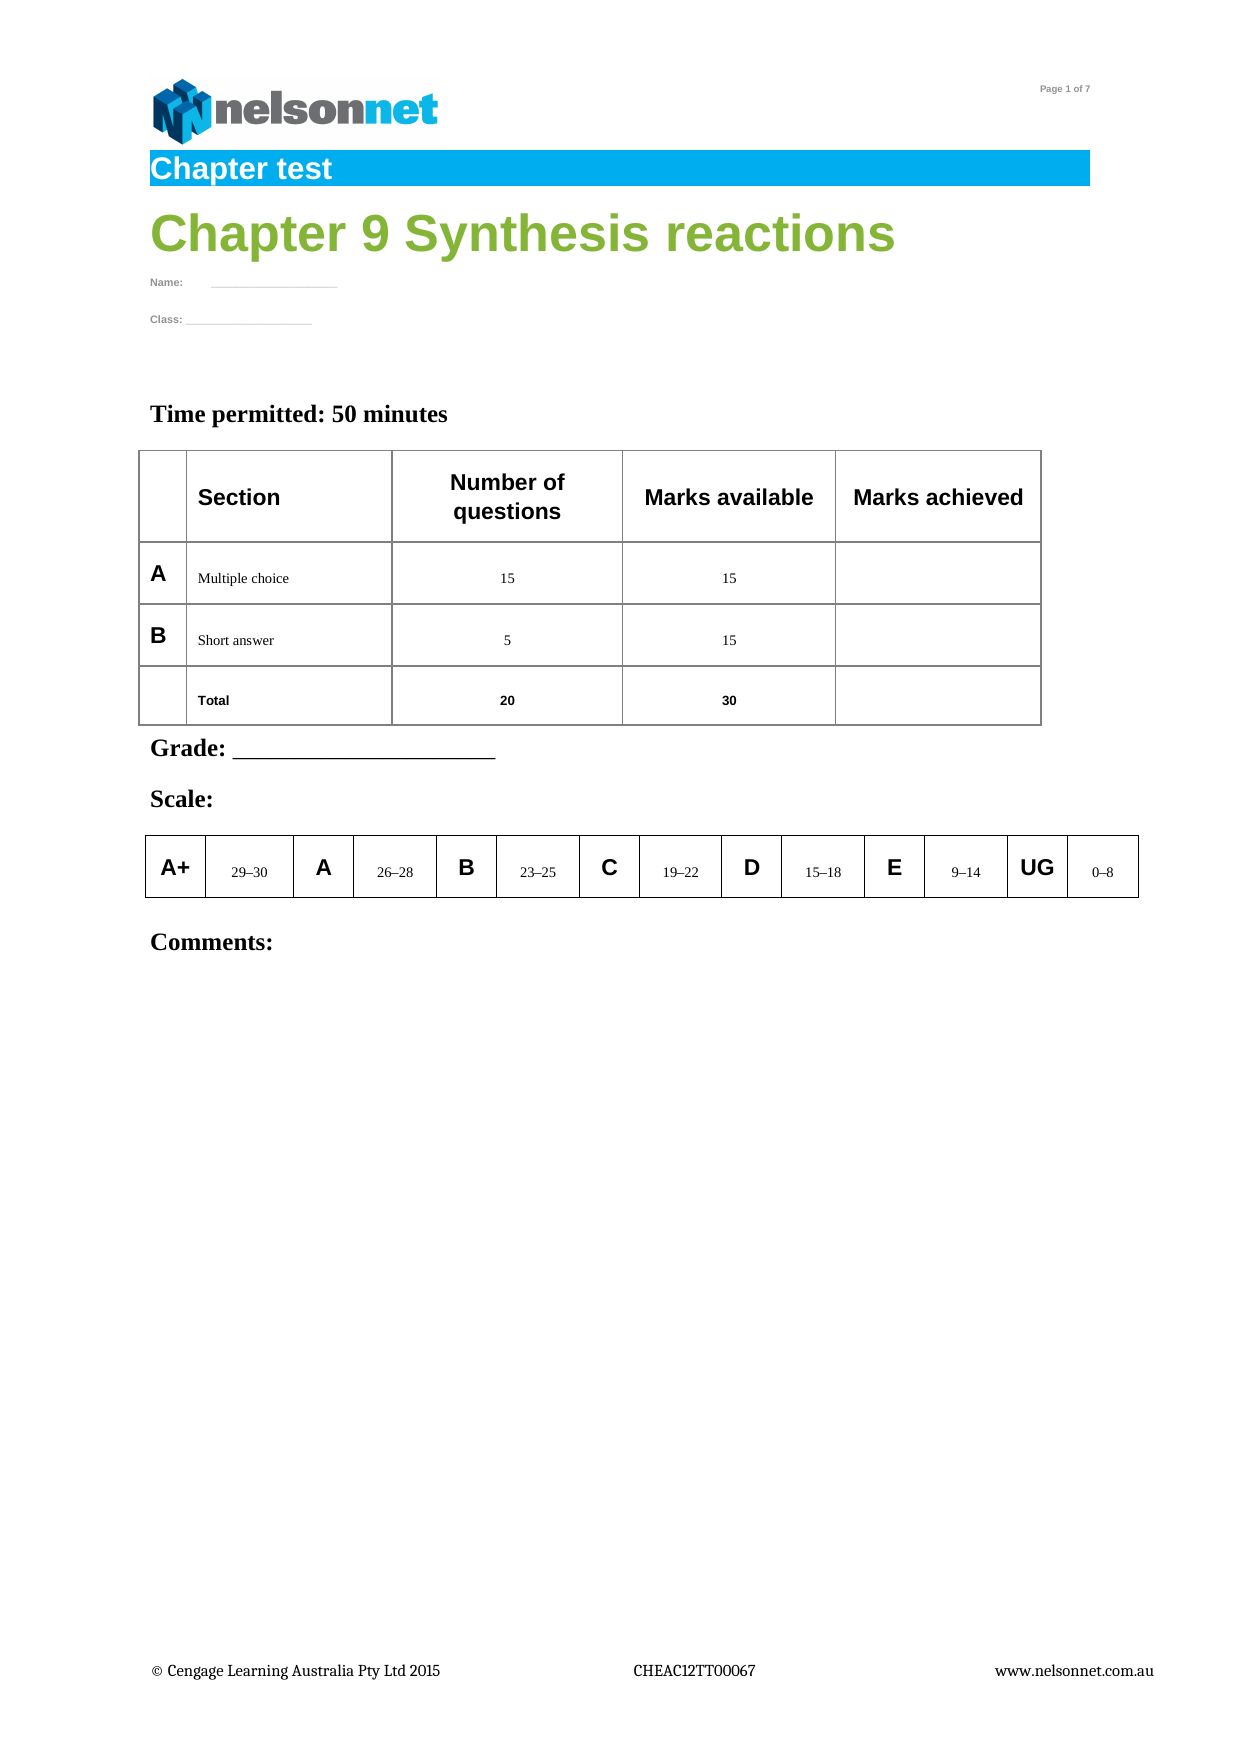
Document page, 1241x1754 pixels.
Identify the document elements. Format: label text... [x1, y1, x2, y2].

table_cell 20 [393, 667, 622, 724]
table_cell A [140, 543, 186, 603]
table_cell 5 [393, 605, 622, 665]
table_header 29–30 [206, 836, 293, 897]
table_header A+ [146, 836, 205, 897]
text Name: _____________________ [150, 267, 946, 288]
table_header Number of questions [393, 451, 622, 541]
picture [149, 75, 442, 149]
table_header [140, 451, 186, 541]
table_cell 15 [623, 543, 835, 603]
table_header D [722, 836, 781, 897]
text Class: _____________________ [150, 304, 946, 326]
table_header B [437, 836, 496, 897]
table_header 0–8 [1068, 836, 1138, 897]
table_header C [580, 836, 639, 897]
table_cell [140, 667, 186, 724]
table_cell [836, 543, 1040, 603]
table_cell 30 [623, 667, 835, 724]
text Chapter test [150, 150, 1090, 186]
table_header Section [187, 451, 391, 541]
text Grade: _____________________ [150, 733, 1090, 762]
table_header Marks available [623, 451, 835, 541]
table_header A [294, 836, 353, 897]
table_cell [836, 605, 1040, 665]
table_cell [836, 667, 1040, 724]
table_cell Multiple choice [187, 543, 391, 603]
table_header UG [1008, 836, 1067, 897]
text Comments: [150, 927, 1090, 955]
table_header E [865, 836, 924, 897]
table_cell Short answer [187, 605, 391, 665]
table_cell B [140, 605, 186, 665]
table_header 9–14 [925, 836, 1007, 897]
table_header 15–18 [782, 836, 864, 897]
table_cell 15 [393, 543, 622, 603]
table_header Marks achieved [836, 451, 1040, 541]
table_header 19–22 [640, 836, 721, 897]
table_cell 15 [623, 605, 835, 665]
table_header 23–25 [497, 836, 579, 897]
table_header 26–28 [354, 836, 436, 897]
text Time permitted: 50 minutes [150, 399, 1090, 428]
title Chapter 9 Synthesis reactions [150, 198, 1090, 265]
table_cell Total [187, 667, 391, 724]
text Scale: [150, 784, 1090, 813]
